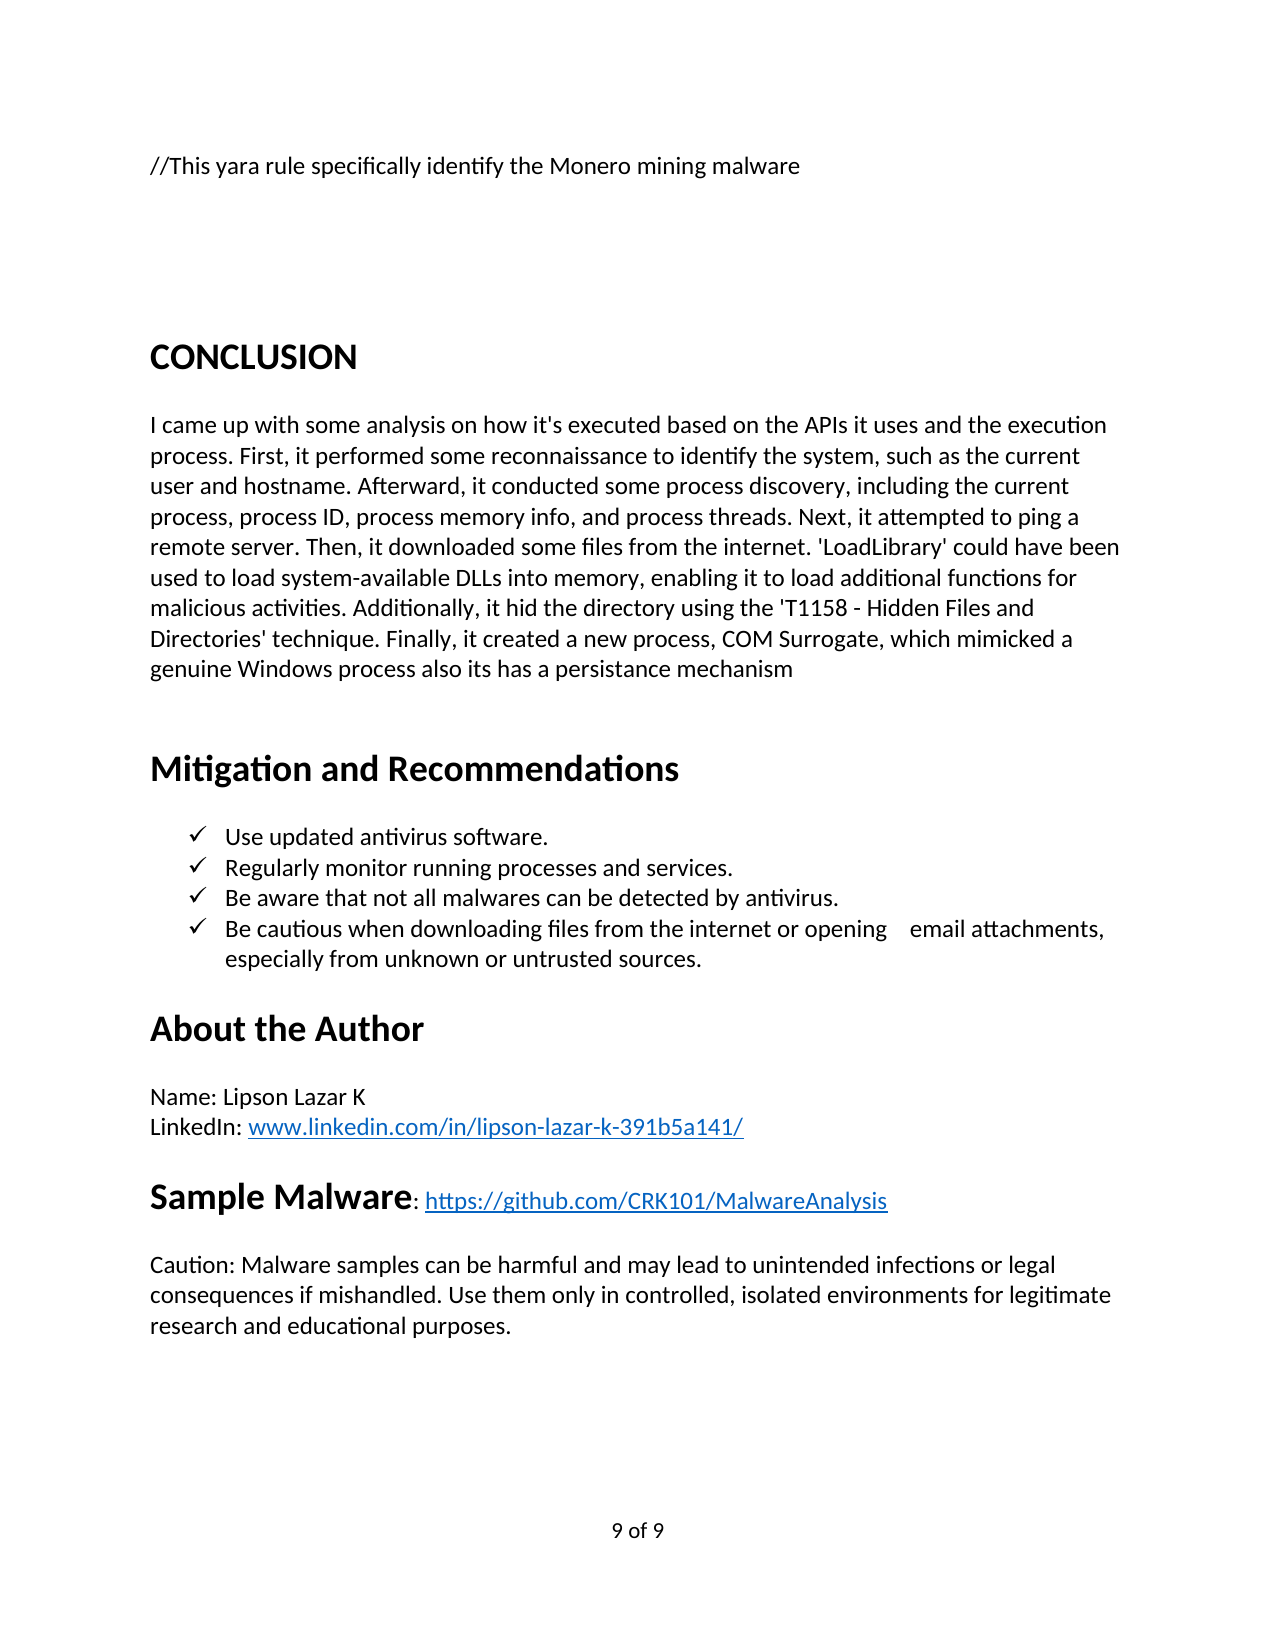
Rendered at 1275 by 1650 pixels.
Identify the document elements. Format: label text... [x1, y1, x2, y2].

list Be aware that not all malwares can be detected by antivirus. [187, 883, 1125, 913]
text Name: Lipson Lazar K [150, 1081, 1125, 1112]
list Use updated antivirus software. [187, 822, 1125, 852]
text //This yara rule specifically identify the Monero mining malware [150, 150, 1125, 181]
text LinkedIn: www.linkedin.com/in/lipson-lazar-k-391b5a141/ [150, 1112, 1125, 1142]
list Be cautious when downloading files from the internet or opening email attachments, especially from unknown or untrusted sources. [187, 913, 1125, 974]
text CONCLUSION [150, 333, 1125, 379]
text About the Author [150, 1005, 1125, 1051]
list Regularly monitor running processes and services. [187, 852, 1125, 883]
text Mitigation and Recommendations [150, 745, 1125, 791]
text I came up with some analysis on how it's executed based on the APIs it uses and the execution process. First, it performed some reconnaissance to identify the system, such as the current user and hostname. Afterward, it conducted some process discovery, including the current process, process ID, process memory info, and process threads. Next, it attempted to ping a remote server. Then, it downloaded some files from the internet. 'LoadLibrary' could have been used to load system-available DLLs into memory, enabling it to load additional functions for malicious activities. Additionally, it hid the directory using the 'T1158 - Hidden Files and Directories' technique. Finally, it created a new process, COM Surrogate, which mimicked a genuine Windows process also its has a persistance mechanism [150, 409, 1125, 684]
text Sample Malware: https://github.com/CRK101/MalwareAnalysis [150, 1173, 1125, 1218]
text Caution: Malware samples can be harmful and may lead to unintended infections or legal consequences if mishandled. Use them only in controlled, isolated environments for legitimate research and educational purposes. [150, 1249, 1125, 1341]
